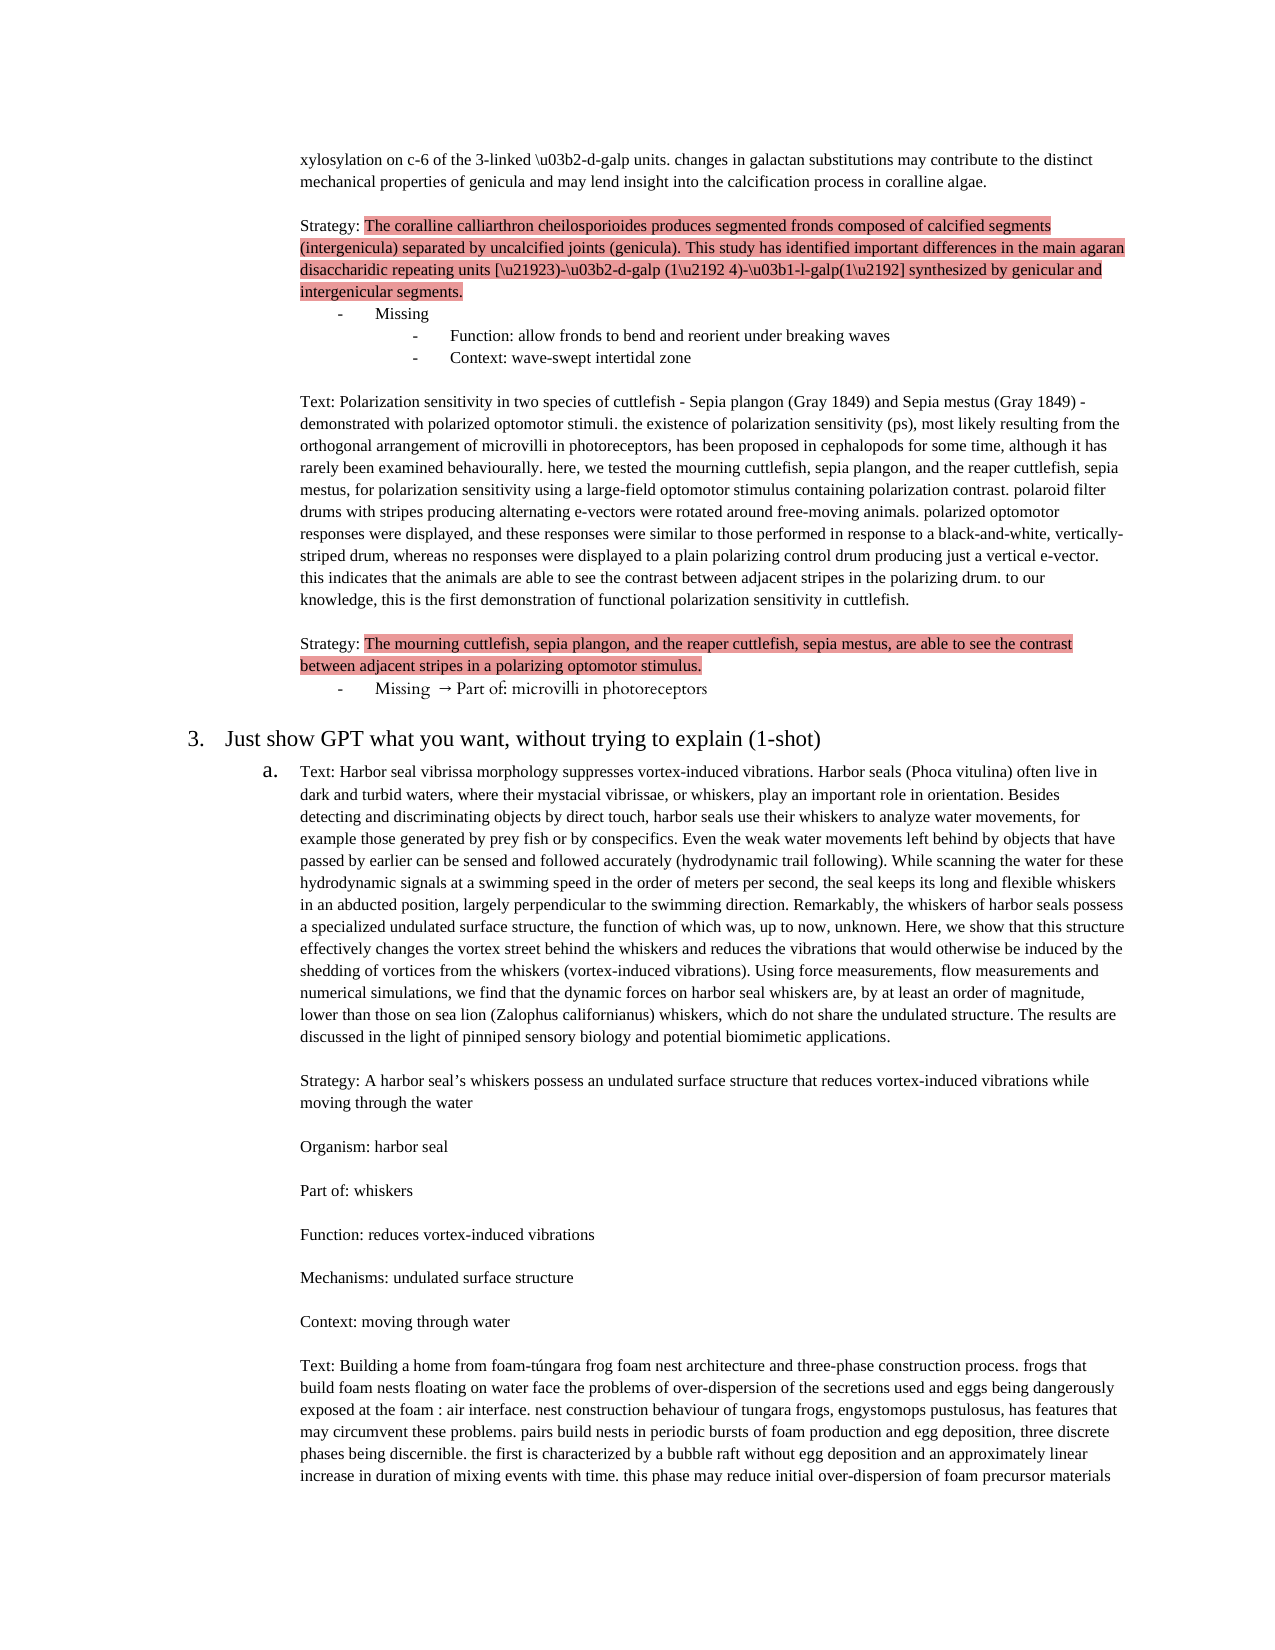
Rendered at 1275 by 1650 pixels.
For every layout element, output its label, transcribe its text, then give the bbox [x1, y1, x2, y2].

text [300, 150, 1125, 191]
list Missing [337, 304, 1125, 323]
text Function: reduces vortex-induced vibrations [300, 1224, 1125, 1243]
list Function: allow fronds to bend and reorient under breaking waves [412, 326, 1125, 345]
list Missing → Part of: microvilli in photoreceptors [337, 677, 1125, 700]
text Strategy: A harbor seal’s whiskers possess an undulated surface structure that reduces vortex-induced vibrations while moving through the water [300, 1071, 1125, 1112]
list Just show GPT what you want, without trying to explain (1-shot) [187, 725, 1125, 752]
text Text: Polarization sensitivity in two species of cuttlefish - Sepia plangon (Gray 1849) and Sepia mestus (Gray 1849) - demonstrated with polarized optomotor stimuli. the existence of polarization sensitivity (ps), most likely resulting from the orthogonal arrangement of microvilli in photoreceptors, has been proposed in cephalopods for some time, although it has rarely been examined behaviourally. here, we tested the mourning cuttlefish, sepia plangon, and the reaper cuttlefish, sepia mestus, for polarization sensitivity using a large-field optomotor stimulus containing polarization contrast. polaroid filter drums with stripes producing alternating e-vectors were rotated around free-moving animals. polarized optomotor responses were displayed, and these responses were similar to those performed in response to a black-and-white, vertically-striped drum, whereas no responses were displayed to a plain polarizing control drum producing just a vertical e-vector. this indicates that the animals are able to see the contrast between adjacent stripes in the polarizing drum. to our knowledge, this is the first demonstration of functional polarization sensitivity in cuttlefish. [300, 392, 1125, 609]
text Context: moving through water [300, 1312, 1125, 1331]
text Organism: harbor seal [300, 1136, 1125, 1156]
list Text: Harbor seal vibrissa morphology suppresses vortex-induced vibrations. Harbor seals (Phoca vitulina) often live in dark and turbid waters, where their mystacial vibrissae, or whiskers, play an important role in orientation. Besides detecting and discriminating objects by direct touch, harbor seals use their whiskers to analyze water movements, for example those generated by prey fish or by conspecifics. Even the weak water movements left behind by objects that have passed by earlier can be sensed and followed accurately (hydrodynamic trail following). While scanning the water for these hydrodynamic signals at a swimming speed in the order of meters per second, the seal keeps its long and flexible whiskers in an abducted position, largely perpendicular to the swimming direction. Remarkably, the whiskers of harbor seals possess a specialized undulated surface structure, the function of which was, up to now, unknown. Here, we show that this structure effectively changes the vortex street behind the whiskers and reduces the vibrations that would otherwise be induced by the shedding of vortices from the whiskers (vortex-induced vibrations). Using force measurements, flow measurements and numerical simulations, we find that the dynamic forces on harbor seal whiskers are, by at least an order of magnitude, lower than those on sea lion (Zalophus californianus) whiskers, which do not share the undulated structure. The results are discussed in the light of pinniped sensory biology and potential biomimetic applications. [262, 756, 1125, 1046]
list Context: wave-swept intertidal zone [412, 348, 1125, 367]
text Strategy: The mourning cuttlefish, sepia plangon, and the reaper cuttlefish, sepia mestus, are able to see the contrast between adjacent stripes in a polarizing optomotor stimulus. [300, 633, 1125, 675]
text Part of: whiskers [300, 1180, 1125, 1199]
text Mechanisms: undulated surface structure [300, 1268, 1125, 1287]
